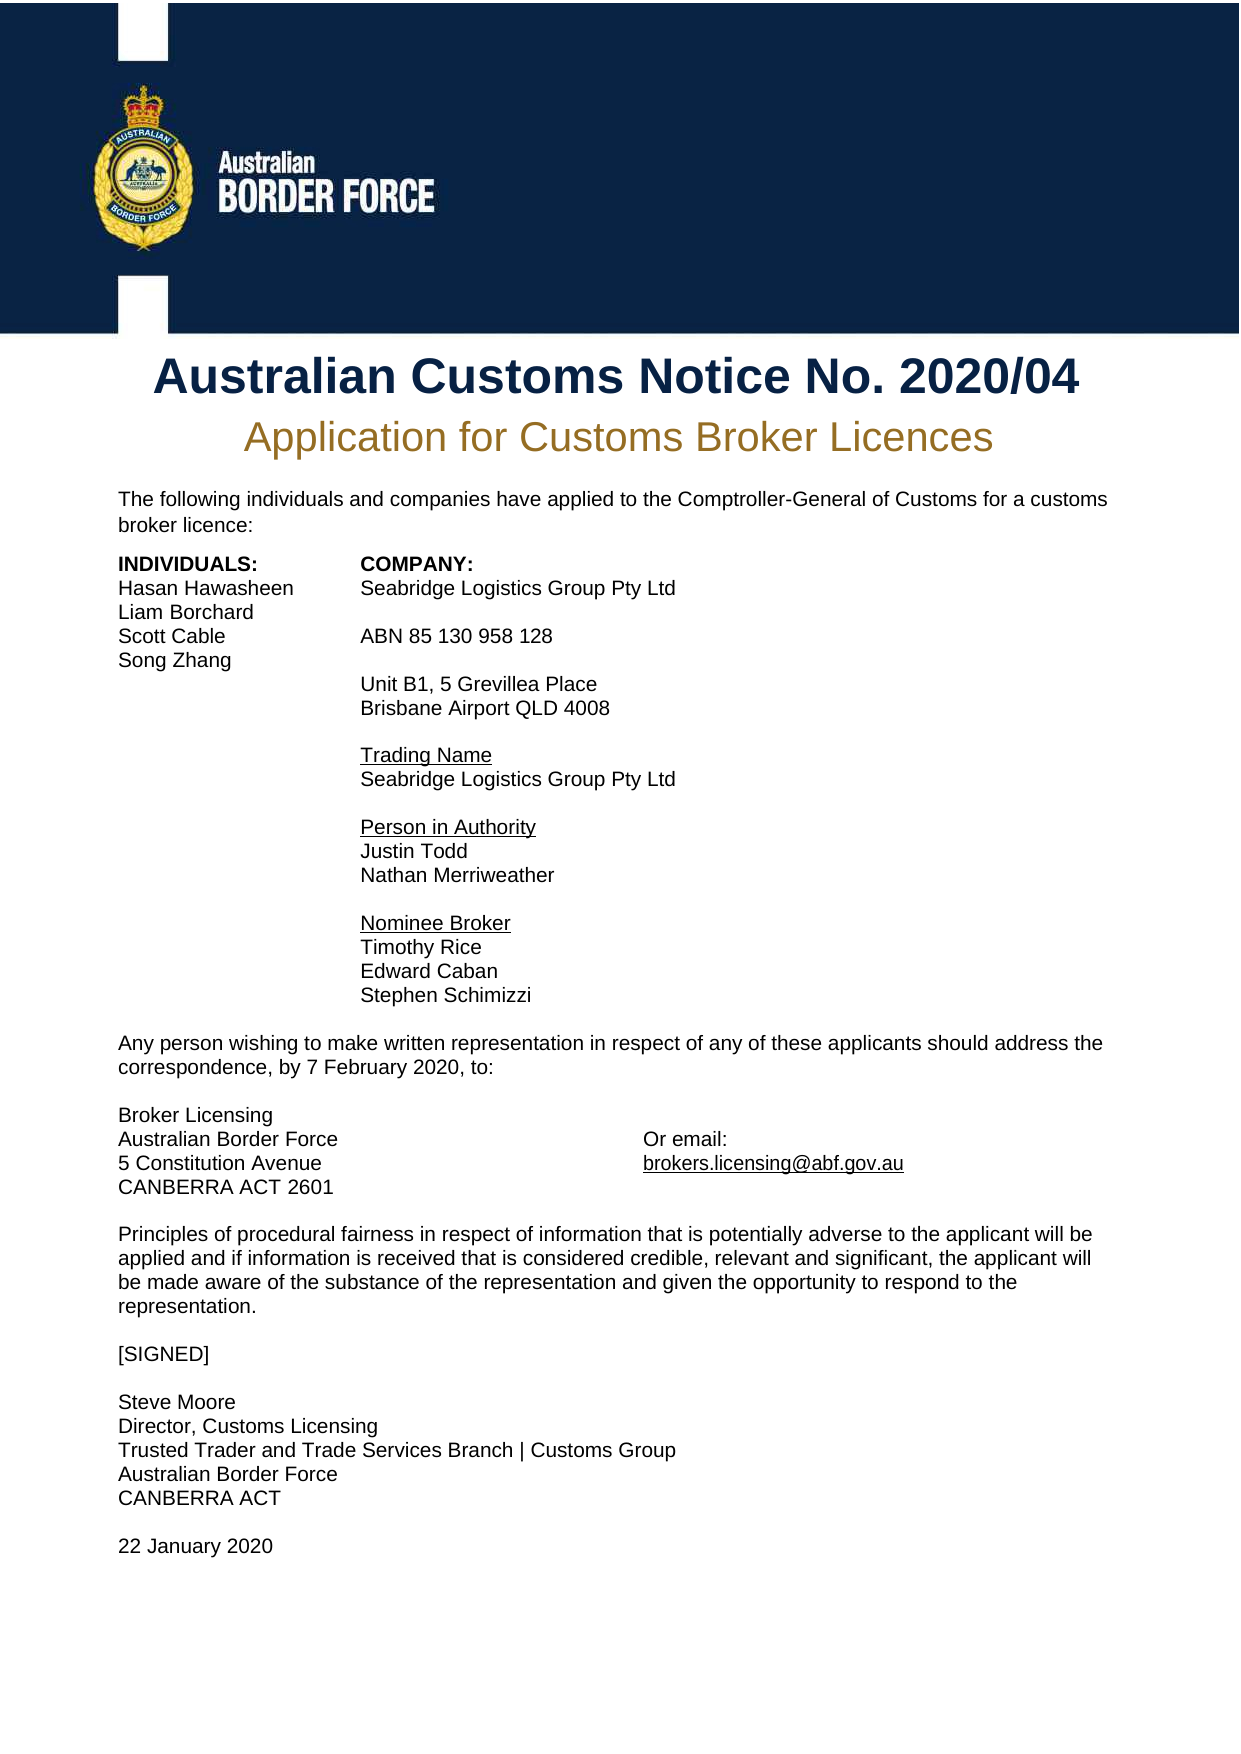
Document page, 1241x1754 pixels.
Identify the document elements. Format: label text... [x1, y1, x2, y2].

text 5 Constitution Avenue brokers.licensing@abf.gov.au CANBERRA ACT 2601 [118, 1151, 918, 1198]
text Scott Cable ABN 85 130 958 128 Song Zhang [118, 623, 554, 671]
picture [0, 3, 1239, 339]
text [SIGNED] [118, 1342, 1240, 1366]
text Seabridge Logistics Group Pty Ltd [360, 767, 1240, 791]
text Person in Authority Justin Todd [360, 815, 538, 863]
text Broker Licensing [118, 1103, 1240, 1127]
text Any person wishing to make written representation in respect of any of these applicants should address the correspondence, by 7 February 2020, to: [118, 1031, 1106, 1079]
text INDIVIDUALS: COMPANY: [118, 551, 1240, 575]
text The following individuals and companies have applied to the Comptroller-General of Customs for a customs broker licence: [118, 487, 1111, 537]
title Australian Customs Notice No. 2020/04 [150, 347, 1082, 404]
text Nominee Broker Timothy Rice Edward Caban Stephen Schimizzi [360, 911, 533, 1007]
text Director, Customs Licensing [118, 1414, 1240, 1438]
text Hasan Hawasheen Seabridge Logistics Group Pty Ltd Liam Borchard [118, 576, 677, 623]
text 22 January 2020 [118, 1534, 1240, 1558]
text Australian Border Force Or email: [118, 1127, 1240, 1151]
text Steve Moore [118, 1390, 1240, 1414]
text Unit B1, 5 Grevillea Place Brisbane Airport QLD 4008 [360, 671, 612, 719]
text Trading Name [360, 743, 1240, 767]
text Trusted Trader and Trade Services Branch | Customs Group Australian Border Force [118, 1438, 678, 1486]
text Principles of procedural fairness in respect of information that is potentially adverse to the applicant will be applied and if information is received that is considered credible, relevant and significant, the applicant will be made aware of the substance of the representation and given the opportunity to respond to the representation. [118, 1222, 1096, 1318]
text Nathan Merriweather [360, 863, 1240, 887]
text CANBERRA ACT [118, 1486, 1240, 1510]
text Application for Customs Broker Licences [150, 413, 1087, 461]
